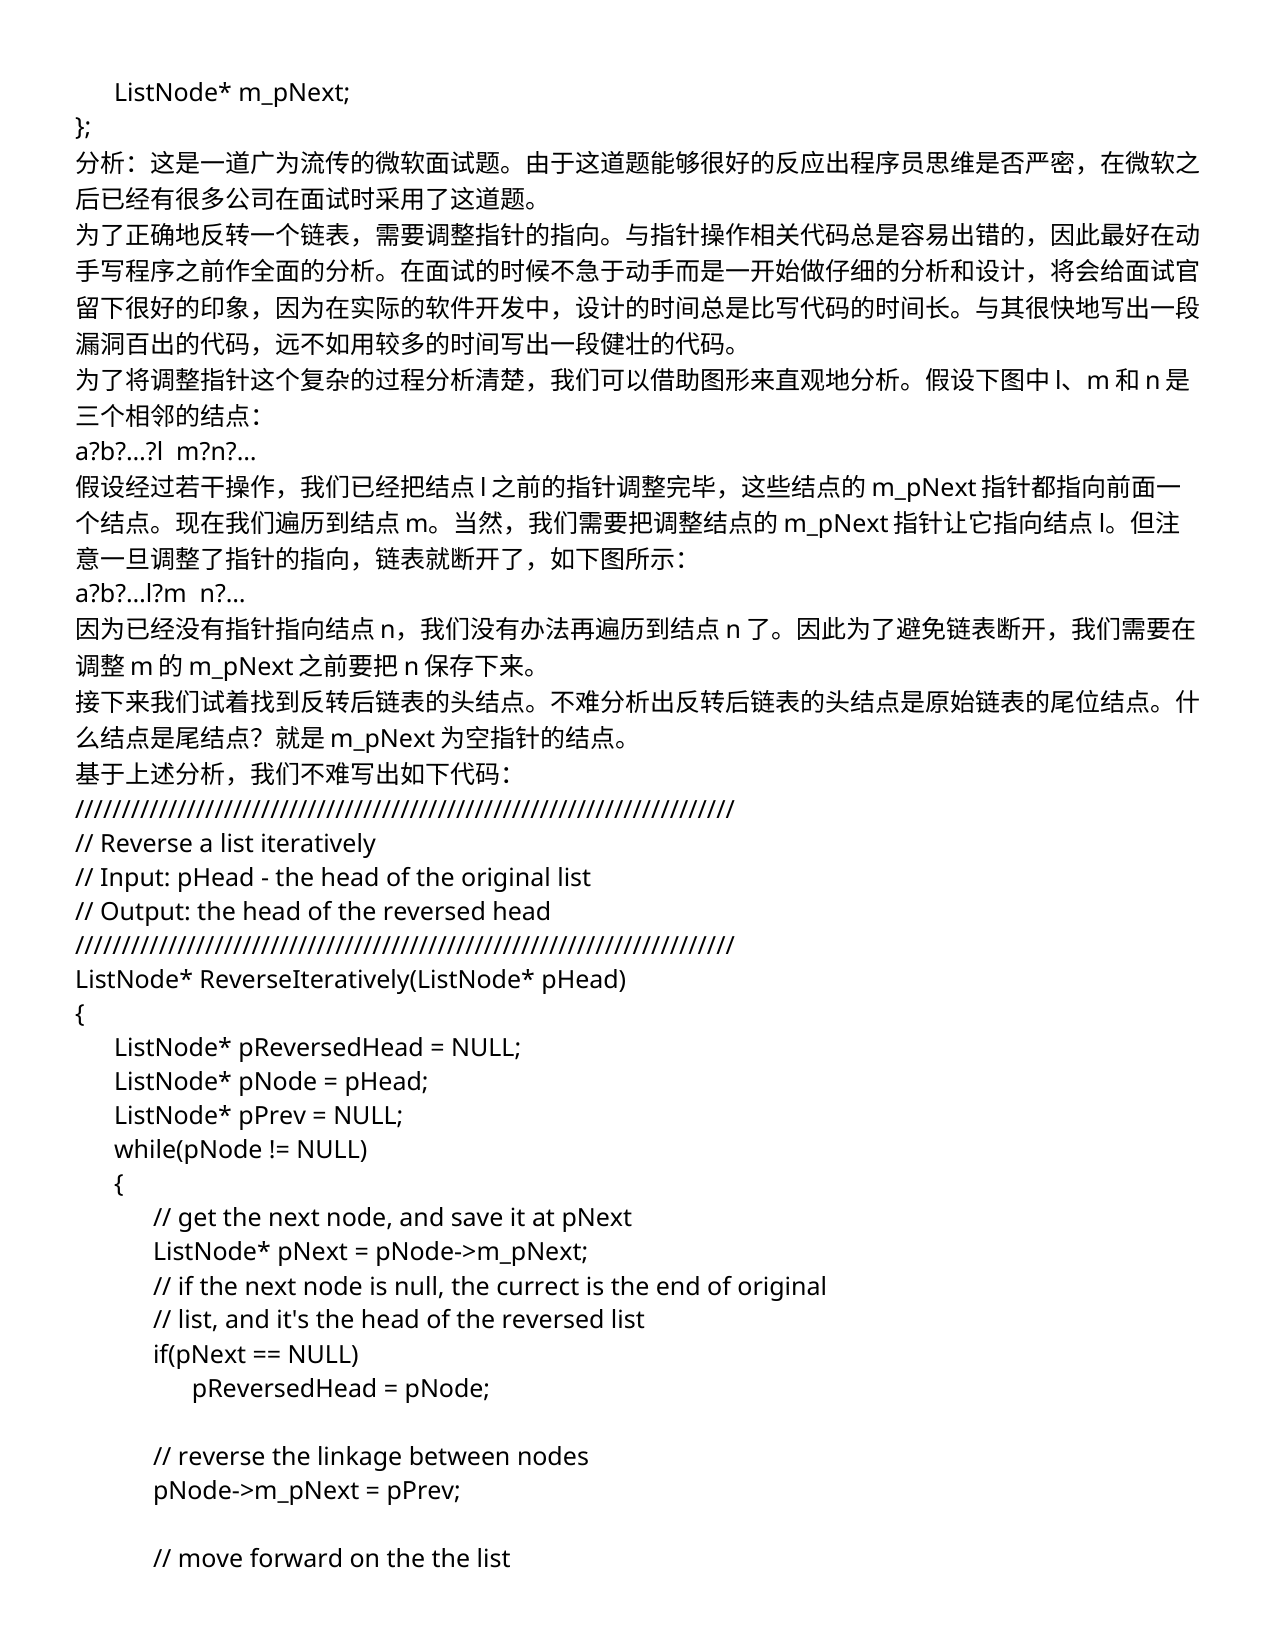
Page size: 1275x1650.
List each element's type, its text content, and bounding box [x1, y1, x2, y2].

text a?b?…?l m?n?… [75, 433, 1200, 467]
text { [75, 1166, 1200, 1200]
text while(pNode != NULL) [75, 1132, 1200, 1166]
text ListNode* pPrev = NULL; [75, 1098, 1200, 1132]
text // Output: the head of the reversed head [75, 893, 1200, 927]
text ListNode* pNode = pHead; [75, 1064, 1200, 1098]
text ListNode* ReverseIteratively(ListNode* pHead) [75, 962, 1200, 996]
text 为了将调整指针这个复杂的过程分析清楚，我们可以借助图形来直观地分析。假设下图中l、m和n是三个相邻的结点： [75, 361, 1200, 433]
text ListNode* pReversedHead = NULL; [75, 1030, 1200, 1064]
text 基于上述分析，我们不难写出如下代码： [75, 755, 1200, 791]
text pNode->m_pNext = pPrev; [75, 1472, 1200, 1507]
text /////////////////////////////////////////////////////////////////////// [75, 927, 1200, 962]
text }; [75, 109, 1200, 143]
text 为了正确地反转一个链表，需要调整指针的指向。与指针操作相关代码总是容易出错的，因此最好在动手写程序之前作全面的分析。在面试的时候不急于动手而是一开始做仔细的分析和设计，将会给面试官留下很好的印象，因为在实际的软件开发中，设计的时间总是比写代码的时间长。与其很快地写出一段漏洞百出的代码，远不如用较多的时间写出一段健壮的代码。 [75, 216, 1200, 361]
text // Input: pHead - the head of the original list [75, 859, 1200, 893]
text { [75, 996, 1200, 1030]
text ListNode* pNext = pNode->m_pNext; [75, 1234, 1200, 1268]
text if(pNext == NULL) [75, 1336, 1200, 1370]
text // if the next node is null, the currect is the end of original [75, 1268, 1200, 1302]
text ListNode* m_pNext; [75, 75, 1200, 109]
text pReversedHead = pNode; [75, 1370, 1200, 1404]
text 假设经过若干操作，我们已经把结点l之前的指针调整完毕，这些结点的m_pNext指针都指向前面一个结点。现在我们遍历到结点m。当然，我们需要把调整结点的m_pNext指针让它指向结点l。但注意一旦调整了指针的指向，链表就断开了，如下图所示： [75, 467, 1200, 576]
text // get the next node, and save it at pNext [75, 1200, 1200, 1234]
text 因为已经没有指针指向结点n，我们没有办法再遍历到结点n了。因此为了避免链表断开，我们需要在调整m的m_pNext之前要把n保存下来。 [75, 610, 1200, 682]
text // reverse the linkage between nodes [75, 1438, 1200, 1472]
text // list, and it's the head of the reversed list [75, 1302, 1200, 1336]
text /////////////////////////////////////////////////////////////////////// [75, 791, 1200, 825]
text // Reverse a list iteratively [75, 825, 1200, 859]
text a?b?…l?m n?… [75, 576, 1200, 610]
text 分析：这是一道广为流传的微软面试题。由于这道题能够很好的反应出程序员思维是否严密，在微软之后已经有很多公司在面试时采用了这道题。 [75, 143, 1200, 216]
text 接下来我们试着找到反转后链表的头结点。不难分析出反转后链表的头结点是原始链表的尾位结点。什么结点是尾结点？就是m_pNext为空指针的结点。 [75, 682, 1200, 755]
text // move forward on the the list [75, 1541, 1200, 1575]
